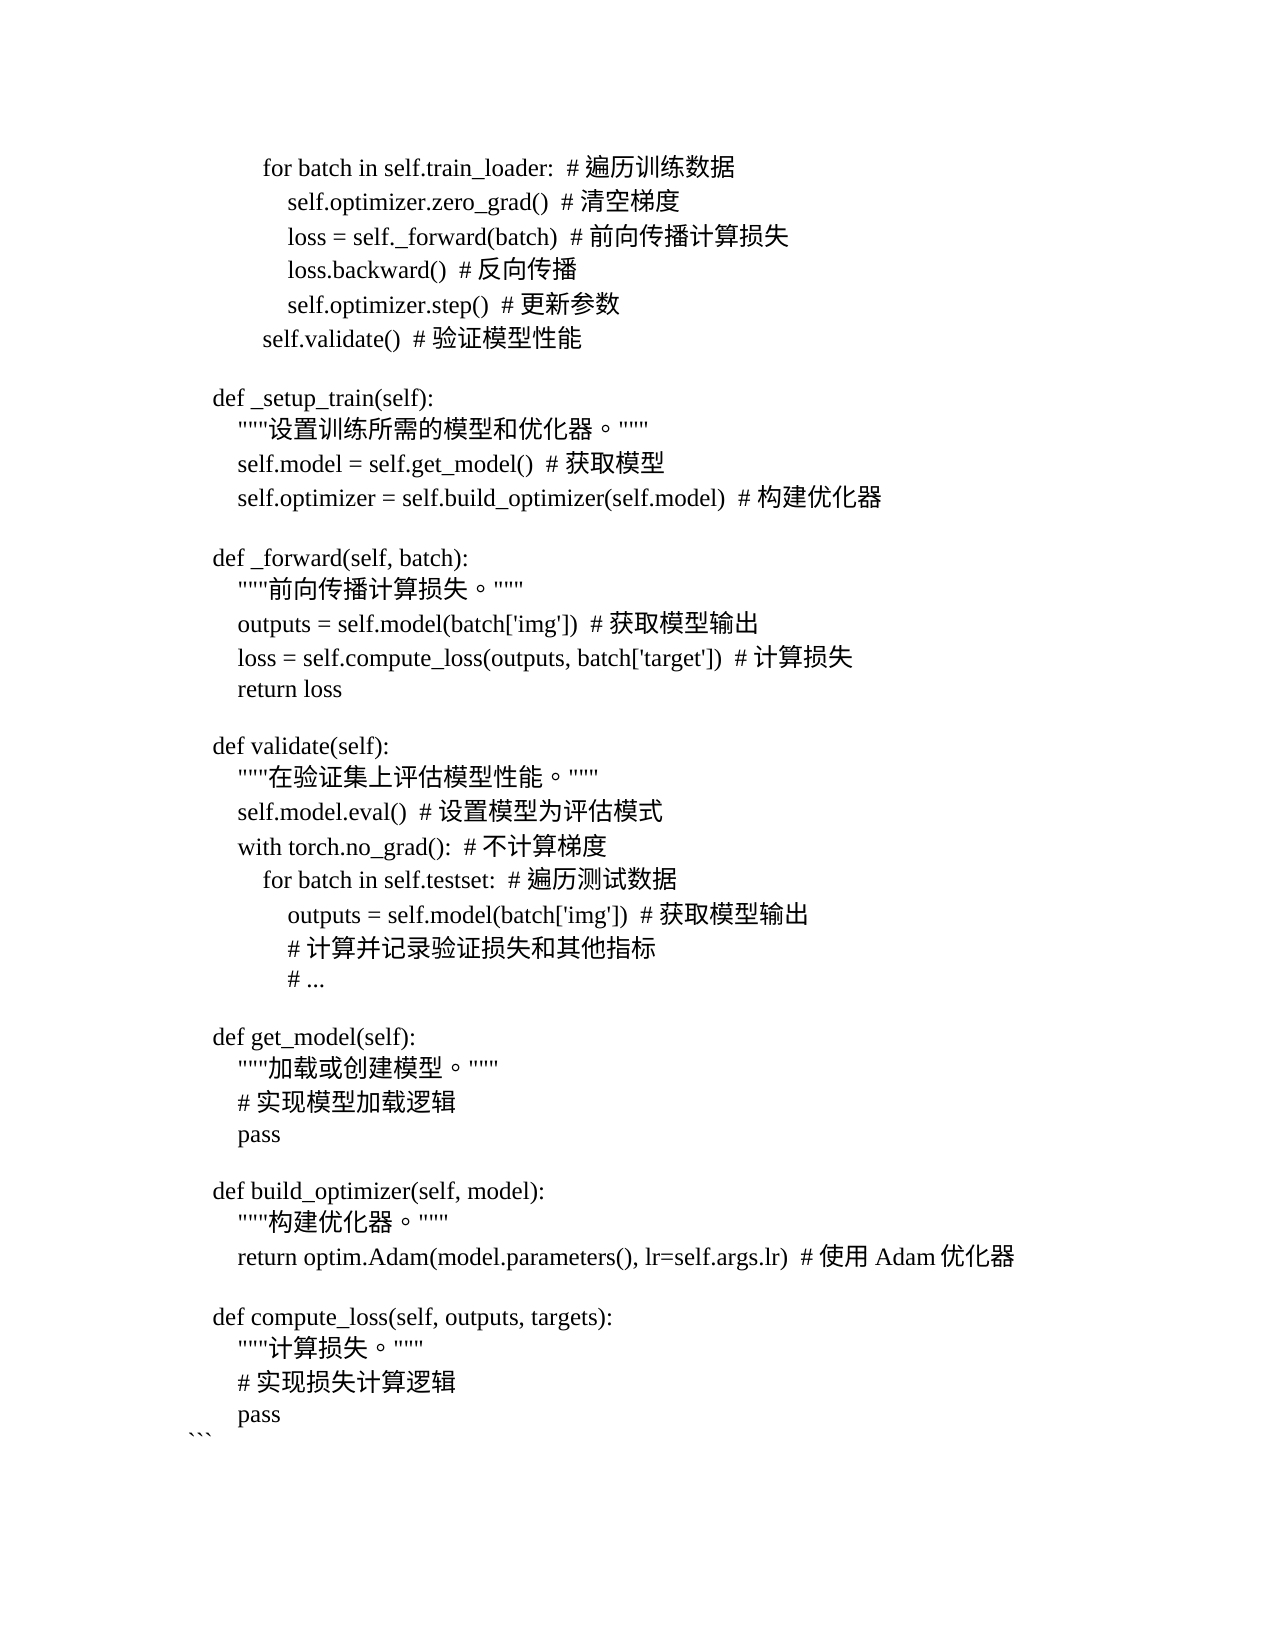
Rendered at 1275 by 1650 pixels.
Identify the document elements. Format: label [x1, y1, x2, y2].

text [187, 150, 1087, 1485]
